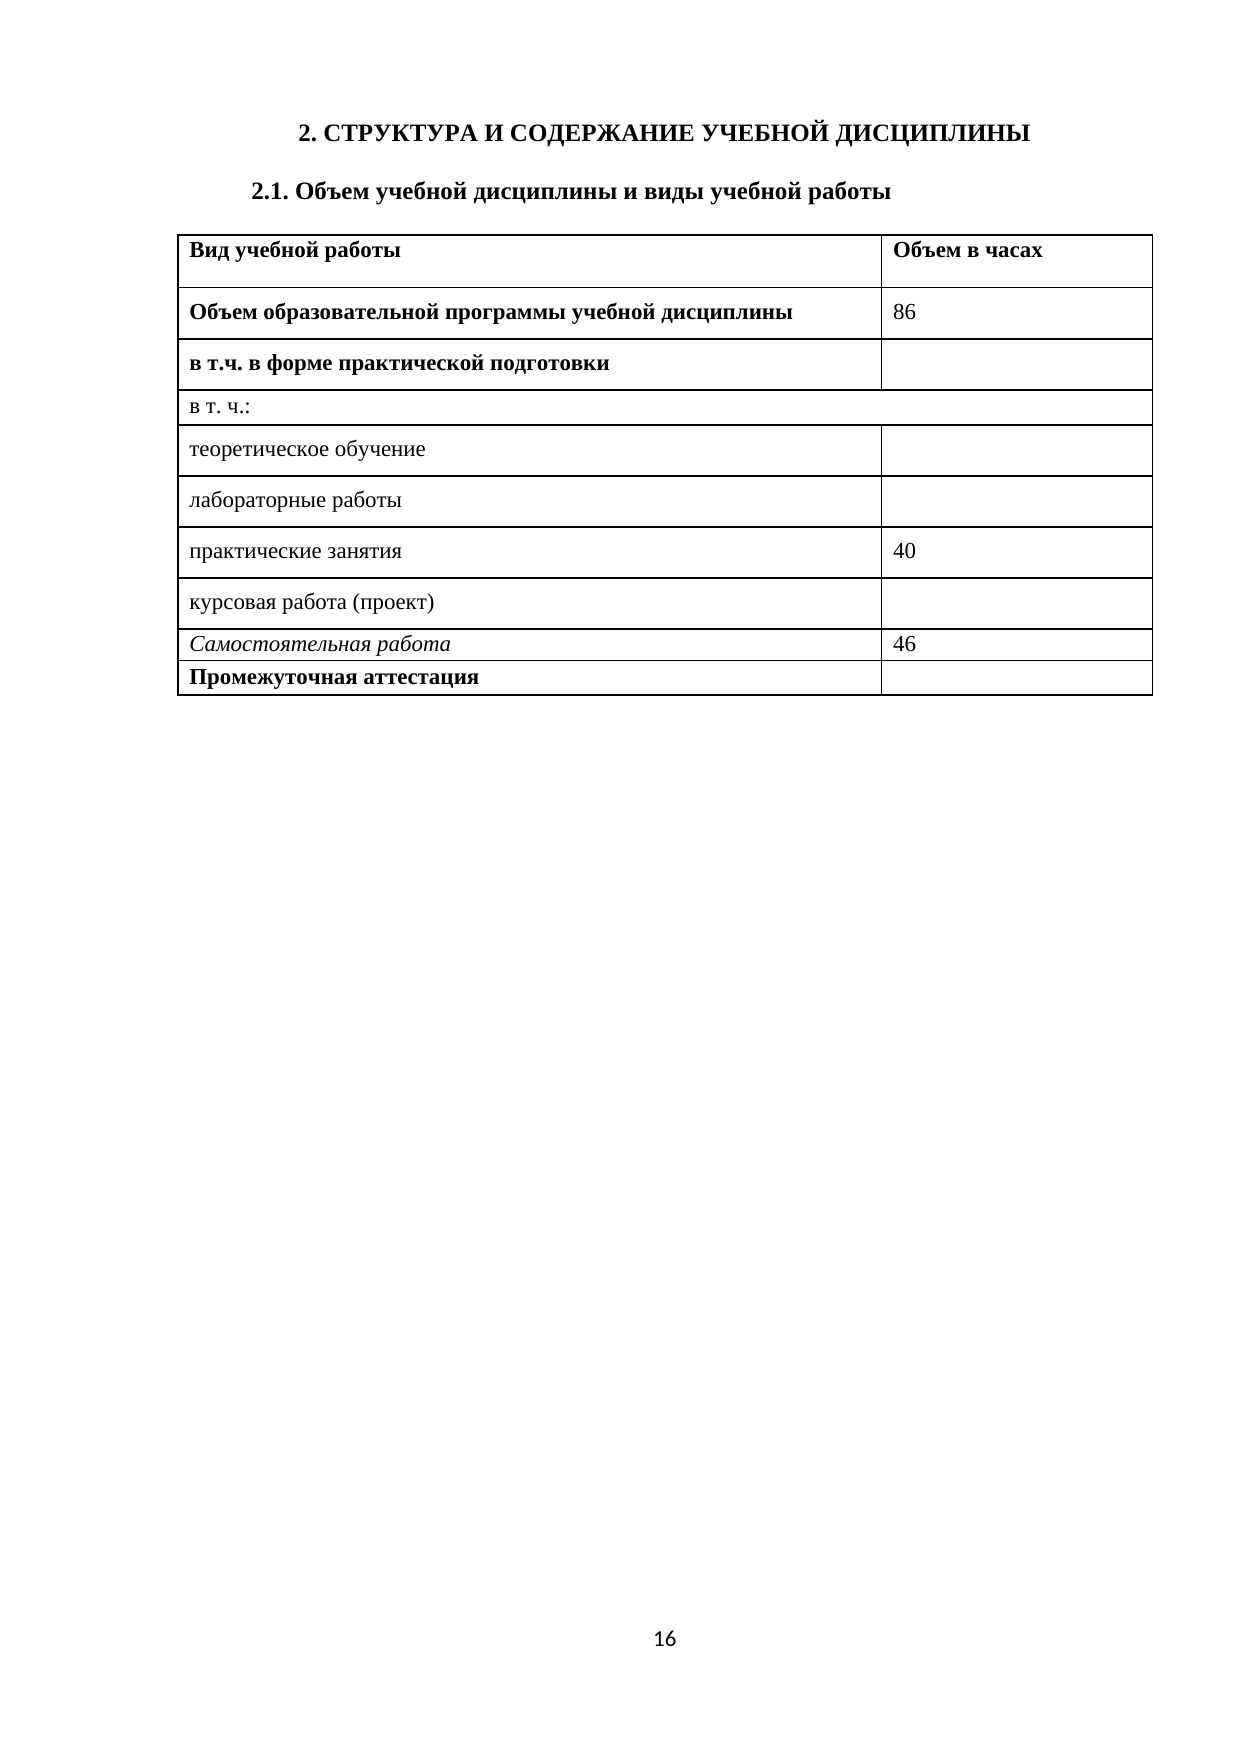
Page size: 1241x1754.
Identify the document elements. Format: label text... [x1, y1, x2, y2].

table_header Вид учебной работы [179, 236, 881, 287]
table_cell [882, 340, 1152, 389]
text 2. СТРУКТУРА И СОДЕРЖАНИЕ УЧЕБНОЙ ДИСЦИПЛИНЫ [177, 118, 1152, 147]
table_cell теоретическое обучение [179, 426, 881, 475]
table_cell в т. ч.: [179, 391, 1152, 424]
table_cell курсовая работа (проект) [179, 579, 881, 628]
table_cell лабораторные работы [179, 477, 881, 526]
table_cell 40 [882, 528, 1152, 577]
table_cell 86 [882, 288, 1152, 338]
table_cell 46 [882, 630, 1152, 660]
text 2.1. Объем учебной дисциплины и виды учебной работы [177, 176, 1152, 205]
table_cell [882, 661, 1152, 694]
table_cell [882, 579, 1152, 628]
table_cell [882, 426, 1152, 475]
table_cell практические занятия [179, 528, 881, 577]
table_header Объем в часах [882, 236, 1152, 287]
table_cell Промежуточная аттестация [179, 661, 881, 694]
table_cell Самостоятельная работа [179, 630, 881, 660]
table_cell Объем образовательной программы учебной дисциплины [179, 288, 881, 338]
table_cell в т.ч. в форме практической подготовки [179, 340, 881, 389]
table_cell [882, 477, 1152, 526]
